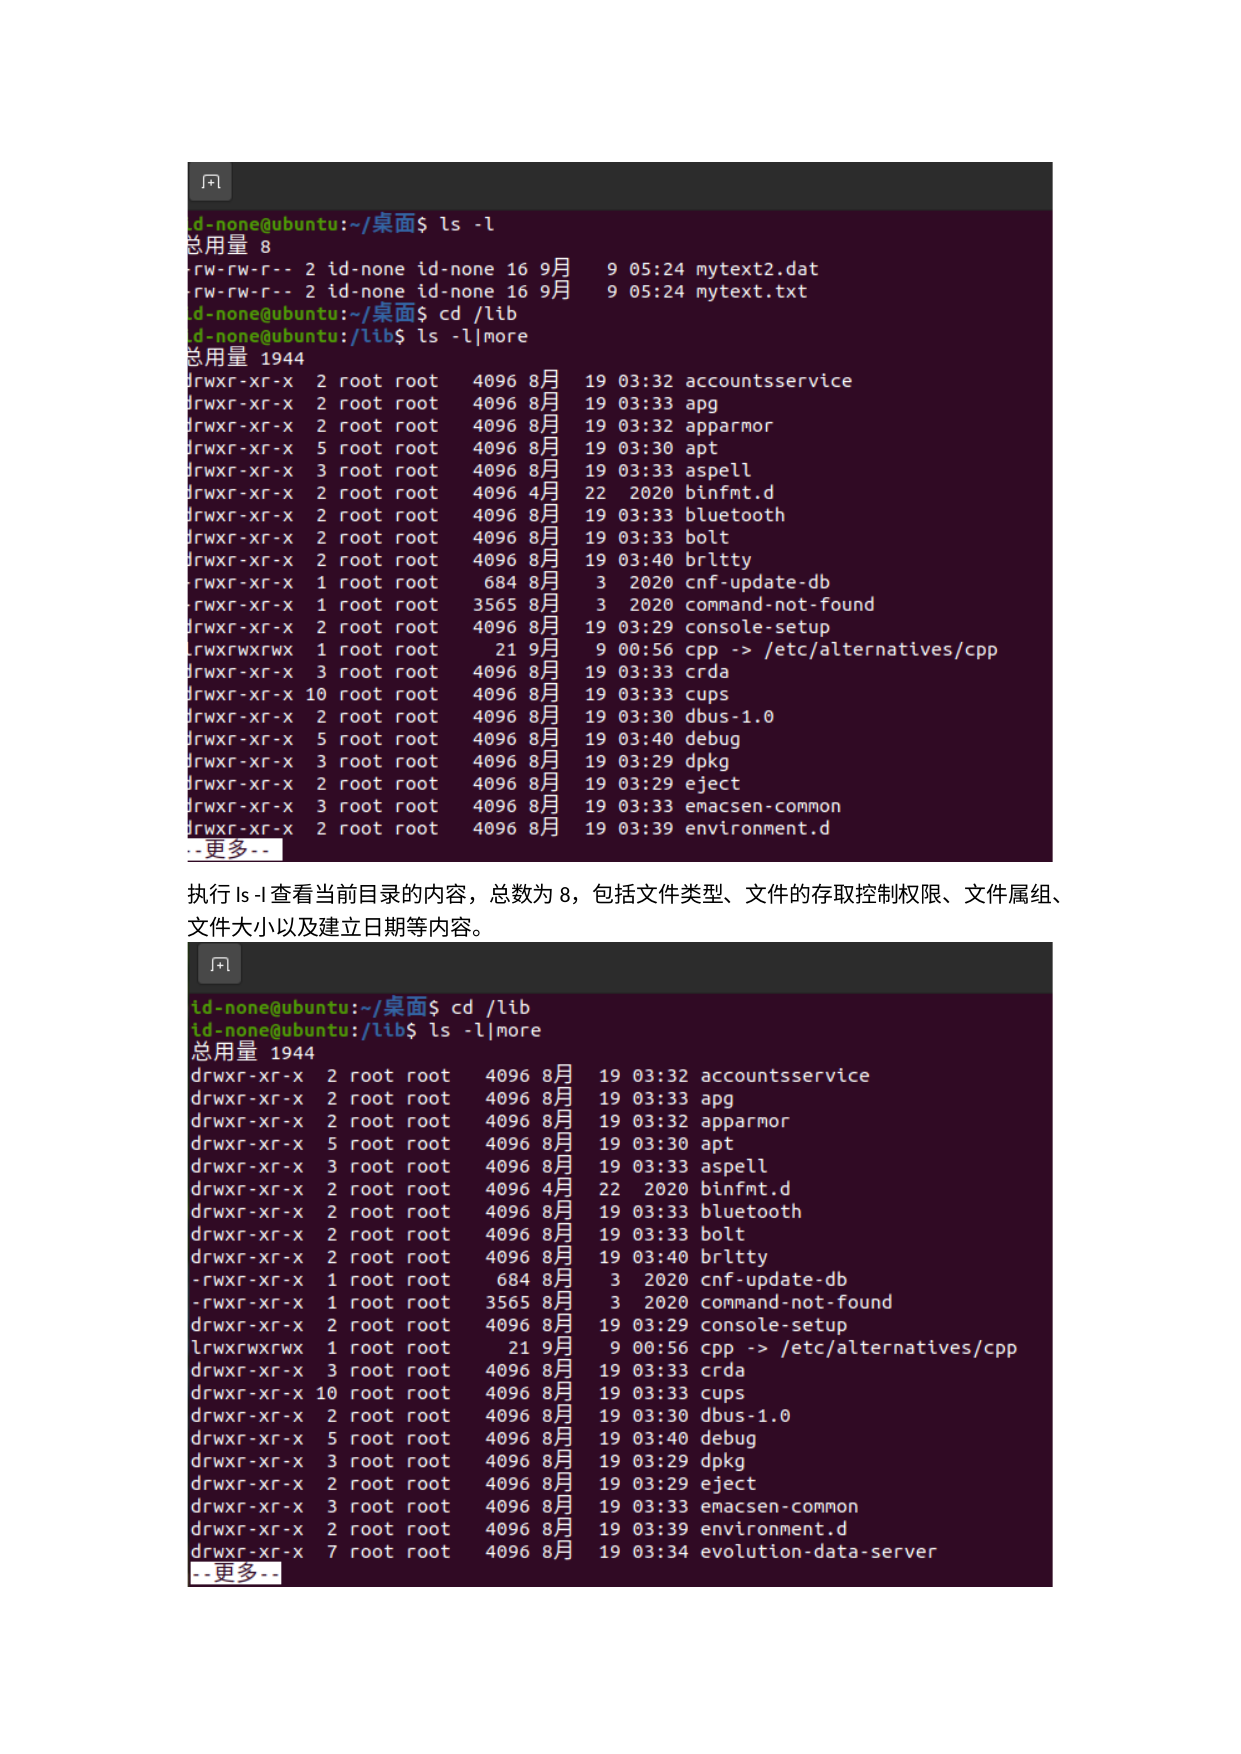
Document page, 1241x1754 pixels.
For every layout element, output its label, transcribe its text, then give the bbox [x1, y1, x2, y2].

picture [187, 162, 1053, 862]
picture [187, 942, 1053, 1587]
text 执行ls -l查看当前目录的内容，总数为8，包括文件类型、文件的存取控制权限、文件属组、文件大小以及建立日期等内容。 [187, 877, 1053, 942]
